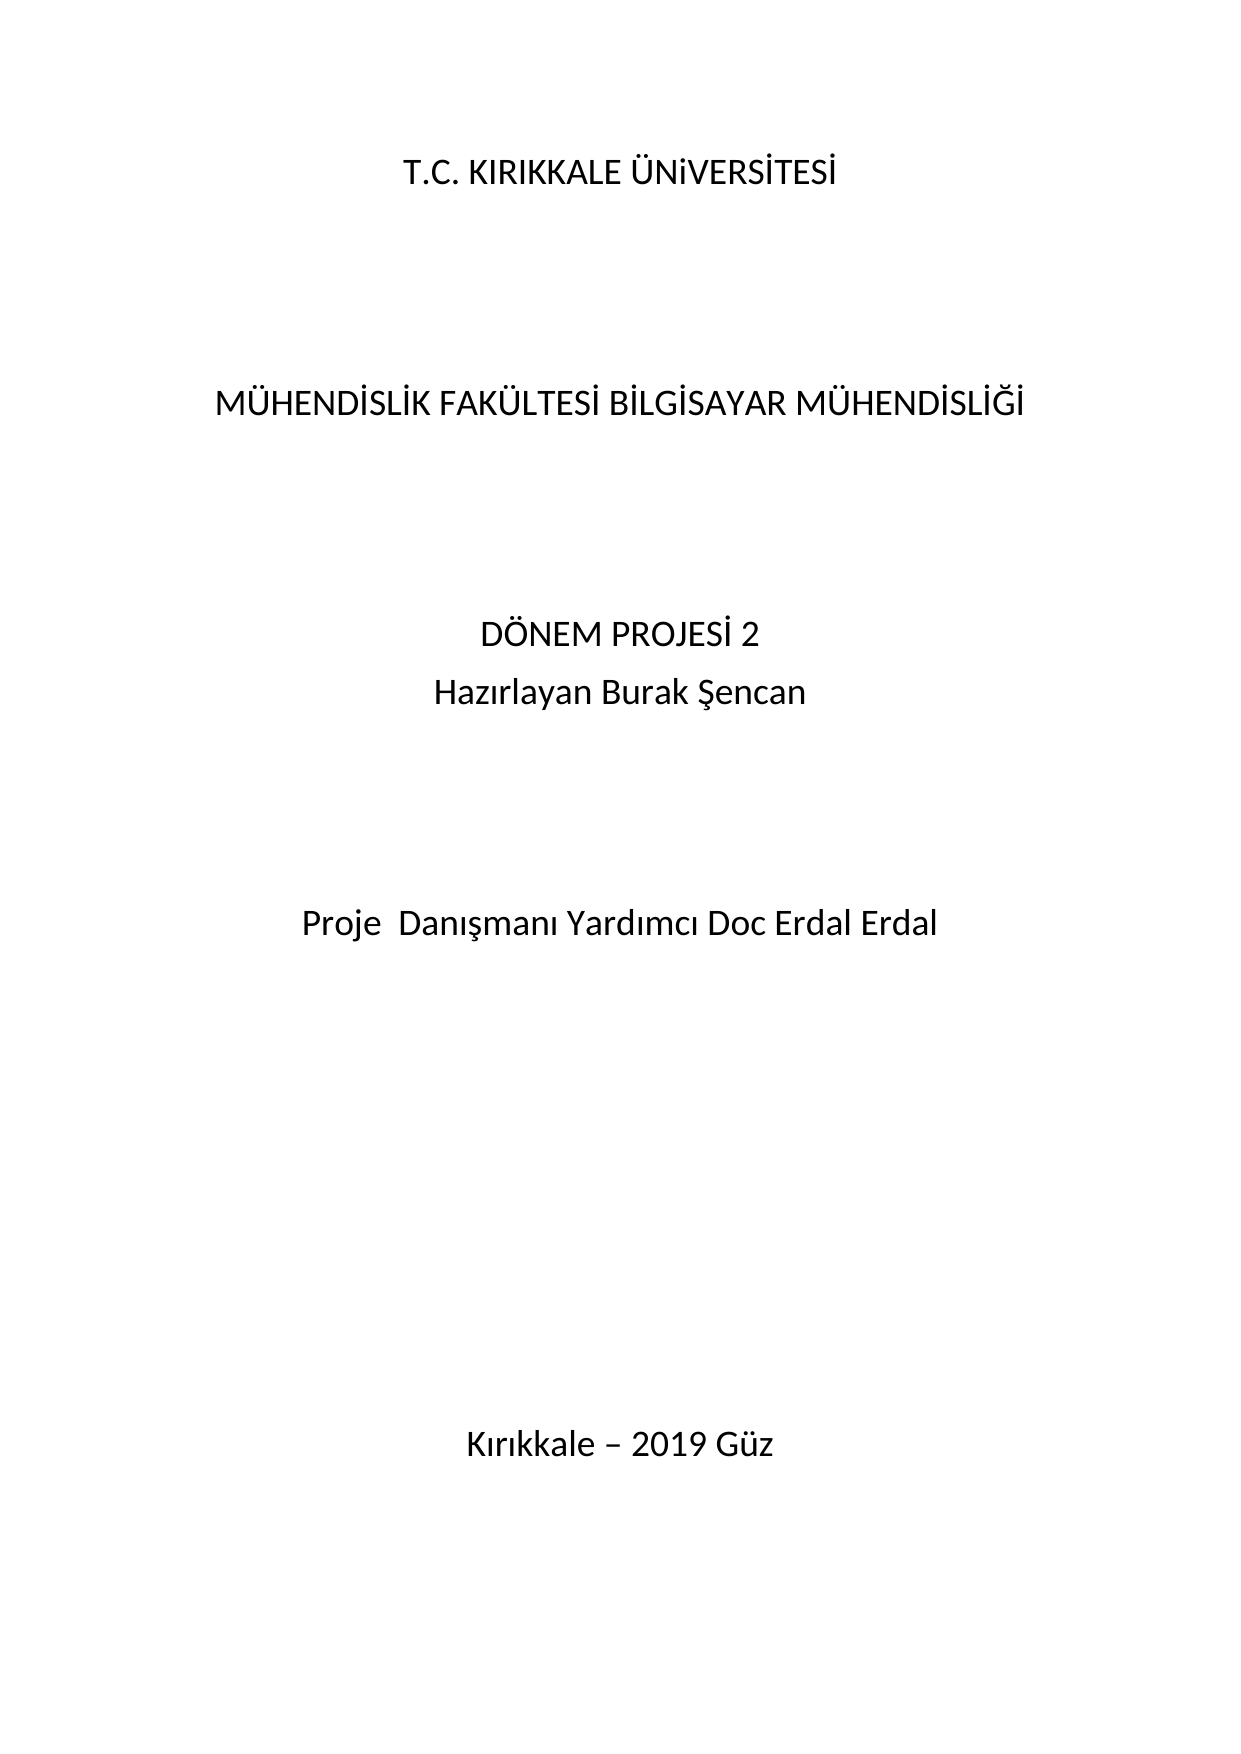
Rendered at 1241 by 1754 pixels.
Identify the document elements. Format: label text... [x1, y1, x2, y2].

text DÖNEM PROJESİ 2 [148, 610, 1093, 656]
text Kırıkkale – 2019 Güz [148, 1419, 1093, 1465]
text Hazırlayan Burak Şencan [148, 668, 1093, 714]
text Proje Danışmanı Yardımcı Doc Erdal Erdal [148, 899, 1093, 945]
text MÜHENDİSLİK FAKÜLTESİ BİLGİSAYAR MÜHENDİSLİĞİ [148, 379, 1093, 425]
text T.C. KIRIKKALE ÜNiVERSİTESİ [148, 148, 1093, 193]
